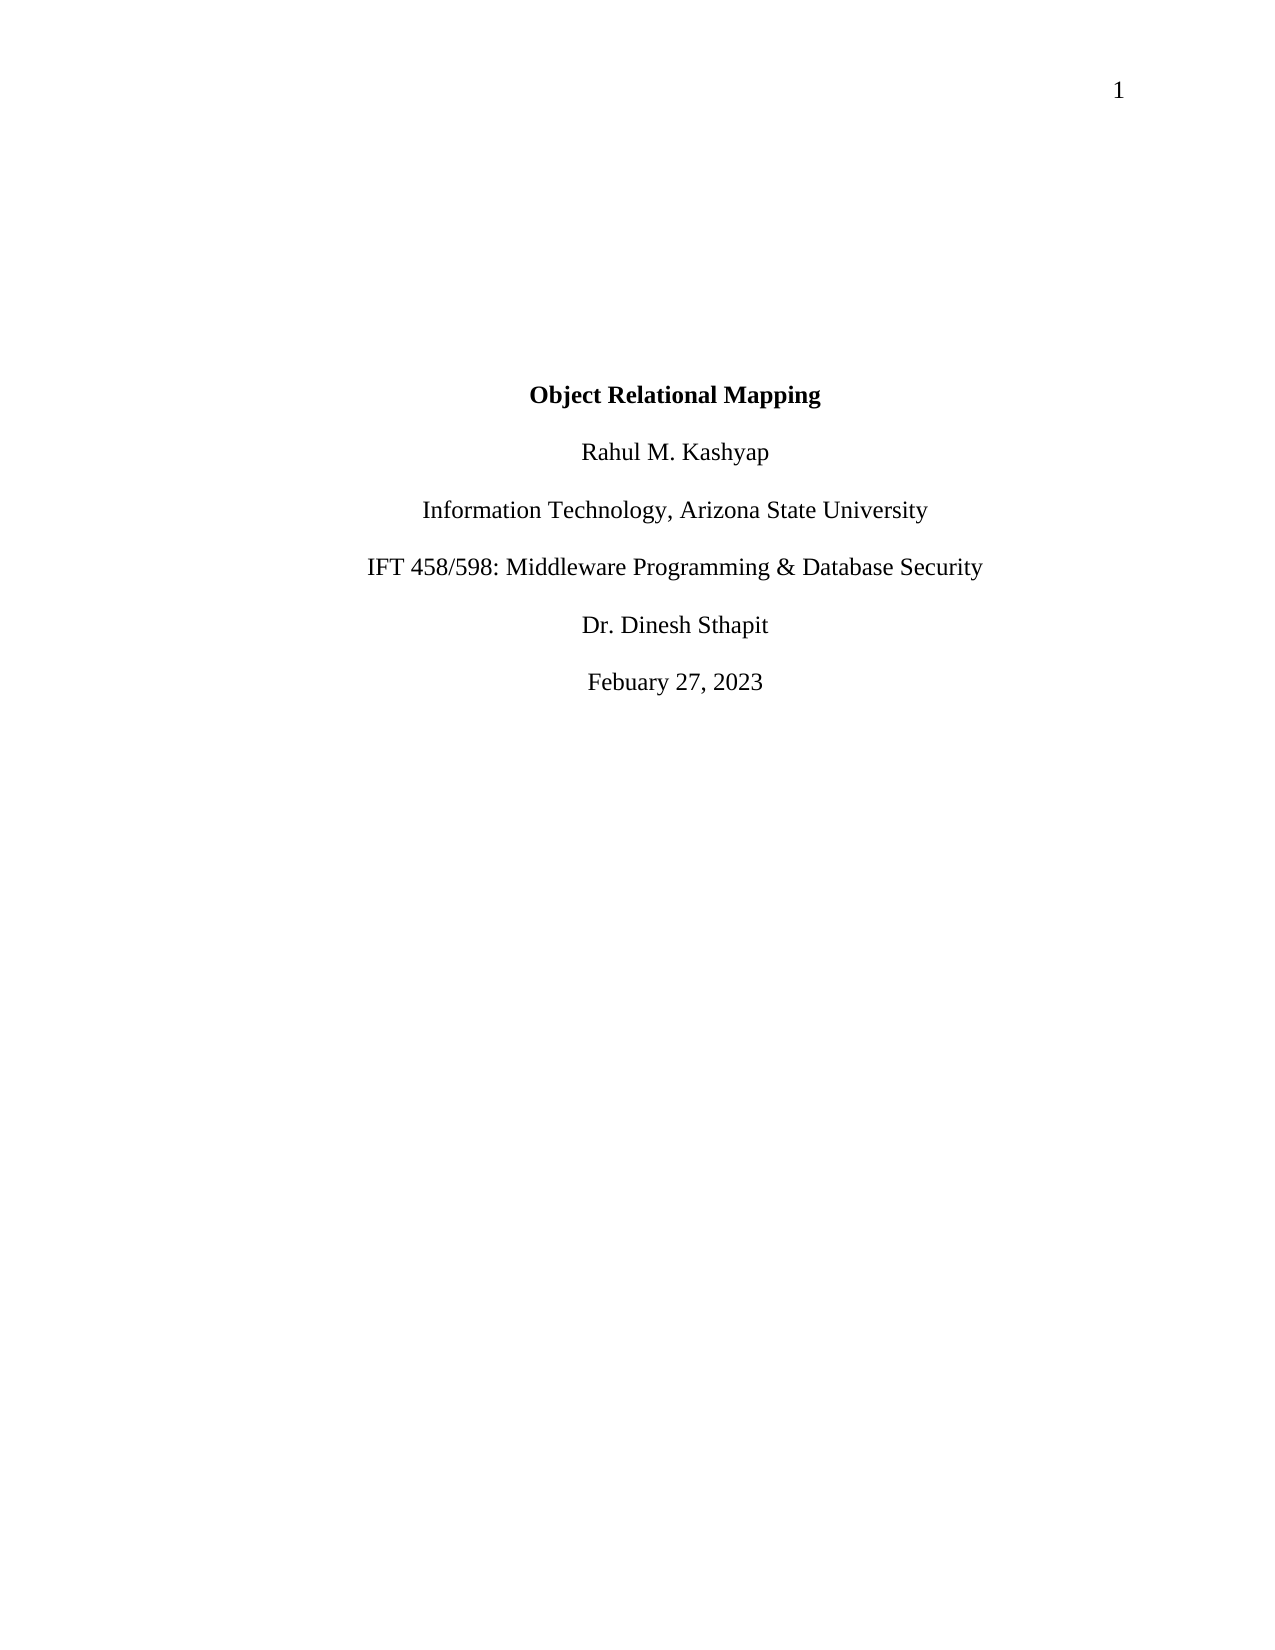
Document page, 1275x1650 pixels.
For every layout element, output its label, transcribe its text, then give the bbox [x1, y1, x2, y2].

text Object Relational Mapping [150, 380, 1125, 409]
text Febuary 27, 2023 [150, 667, 1125, 696]
text Dr. Dinesh Sthapit [150, 610, 1125, 639]
text Information Technology, Arizona State University [150, 495, 1125, 524]
text IFT 458/598: Middleware Programming & Database Security [150, 552, 1125, 581]
text Rahul M. Kashyap [150, 437, 1125, 466]
